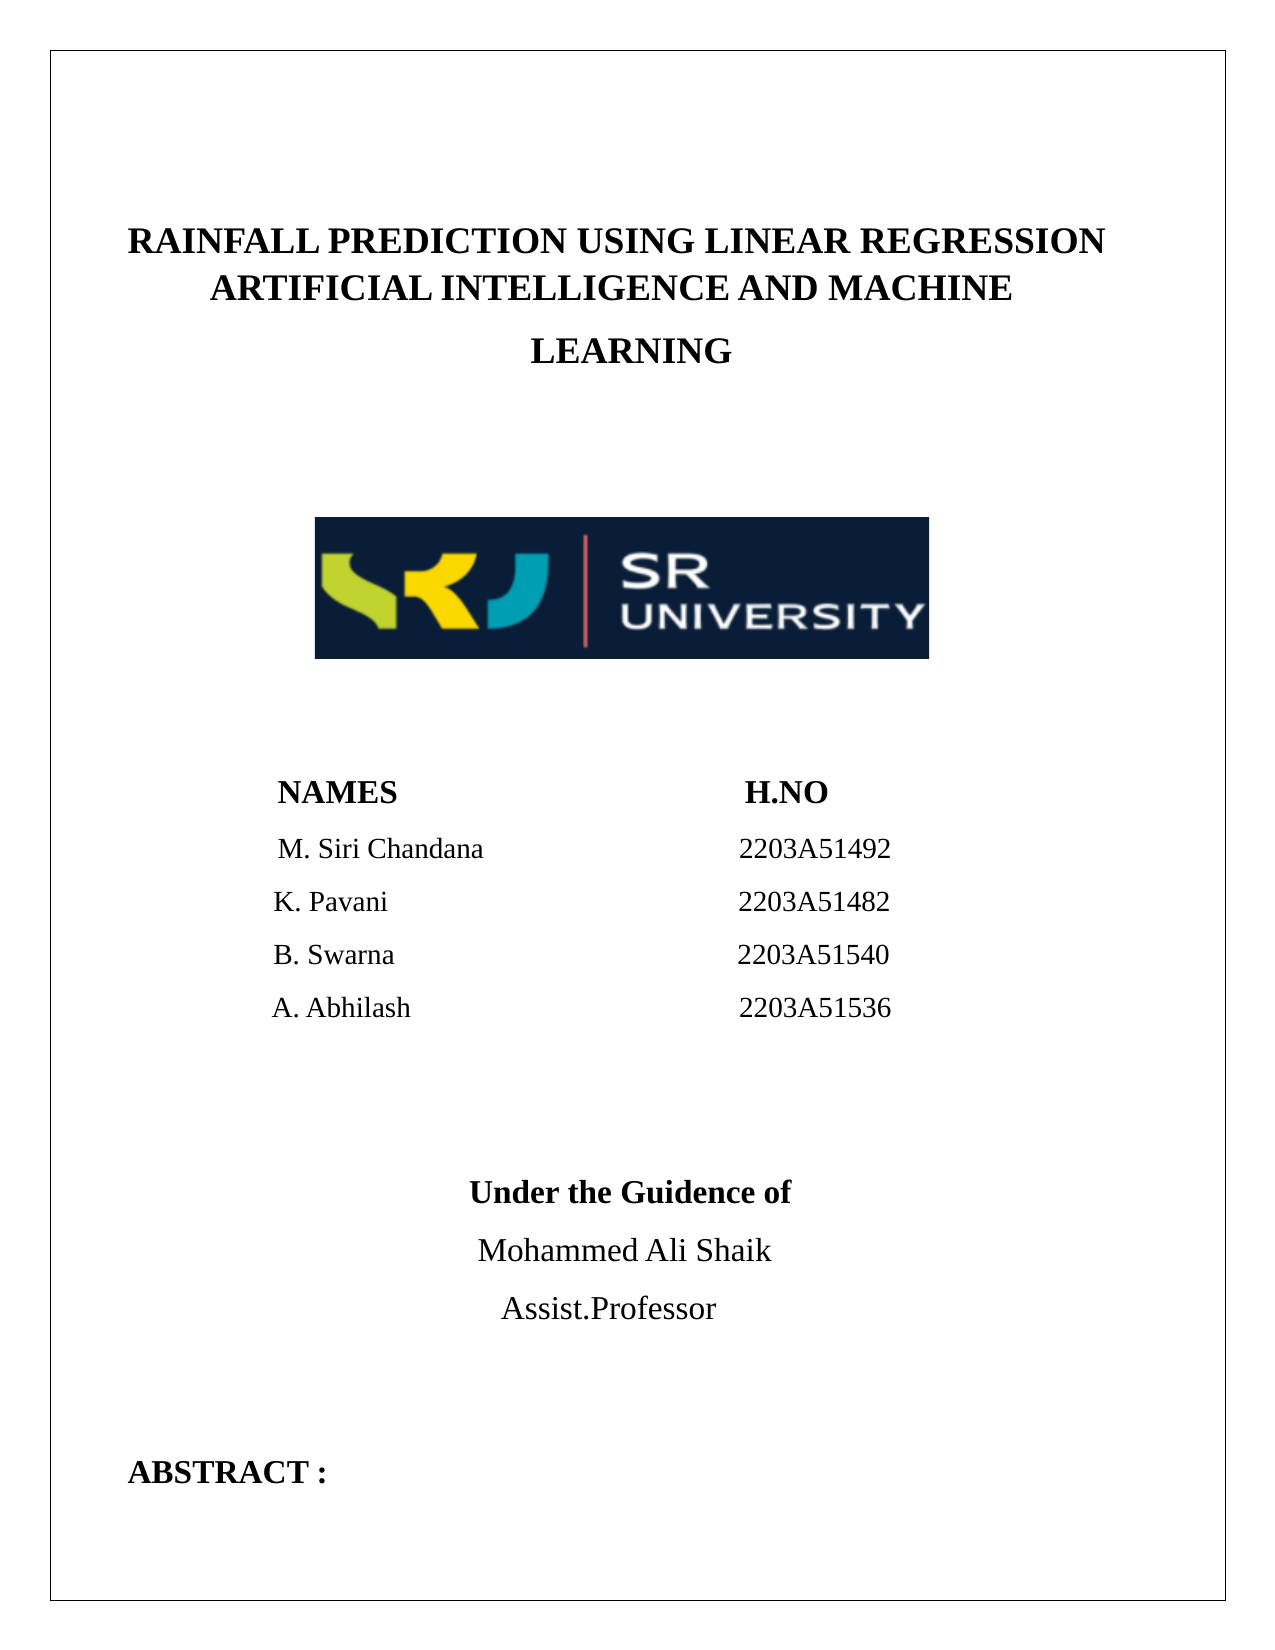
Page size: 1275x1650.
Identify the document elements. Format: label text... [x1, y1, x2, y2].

text NAMES H.NO [127, 772, 1275, 811]
text A. Abhilash 2203A51536 [127, 990, 1275, 1024]
text M. Siri Chandana 2203A51492 [127, 831, 1275, 864]
text LEARNING [127, 328, 1275, 371]
text Assist.Professor [126, 1288, 1150, 1327]
text K. Pavani 2203A51482 [127, 884, 1275, 918]
text ARTIFICIAL INTELLIGENCE AND MACHINE [127, 265, 1275, 308]
text ABSTRACT : [127, 1453, 1150, 1491]
text RAINFALL PREDICTION USING LINEAR REGRESSION [127, 218, 1275, 262]
text B. Swarna 2203A51540 [127, 937, 1275, 971]
text Under the Guidence of [127, 1172, 1275, 1211]
text Mohammed Ali Shaik [127, 1231, 1275, 1269]
picture [314, 517, 930, 659]
